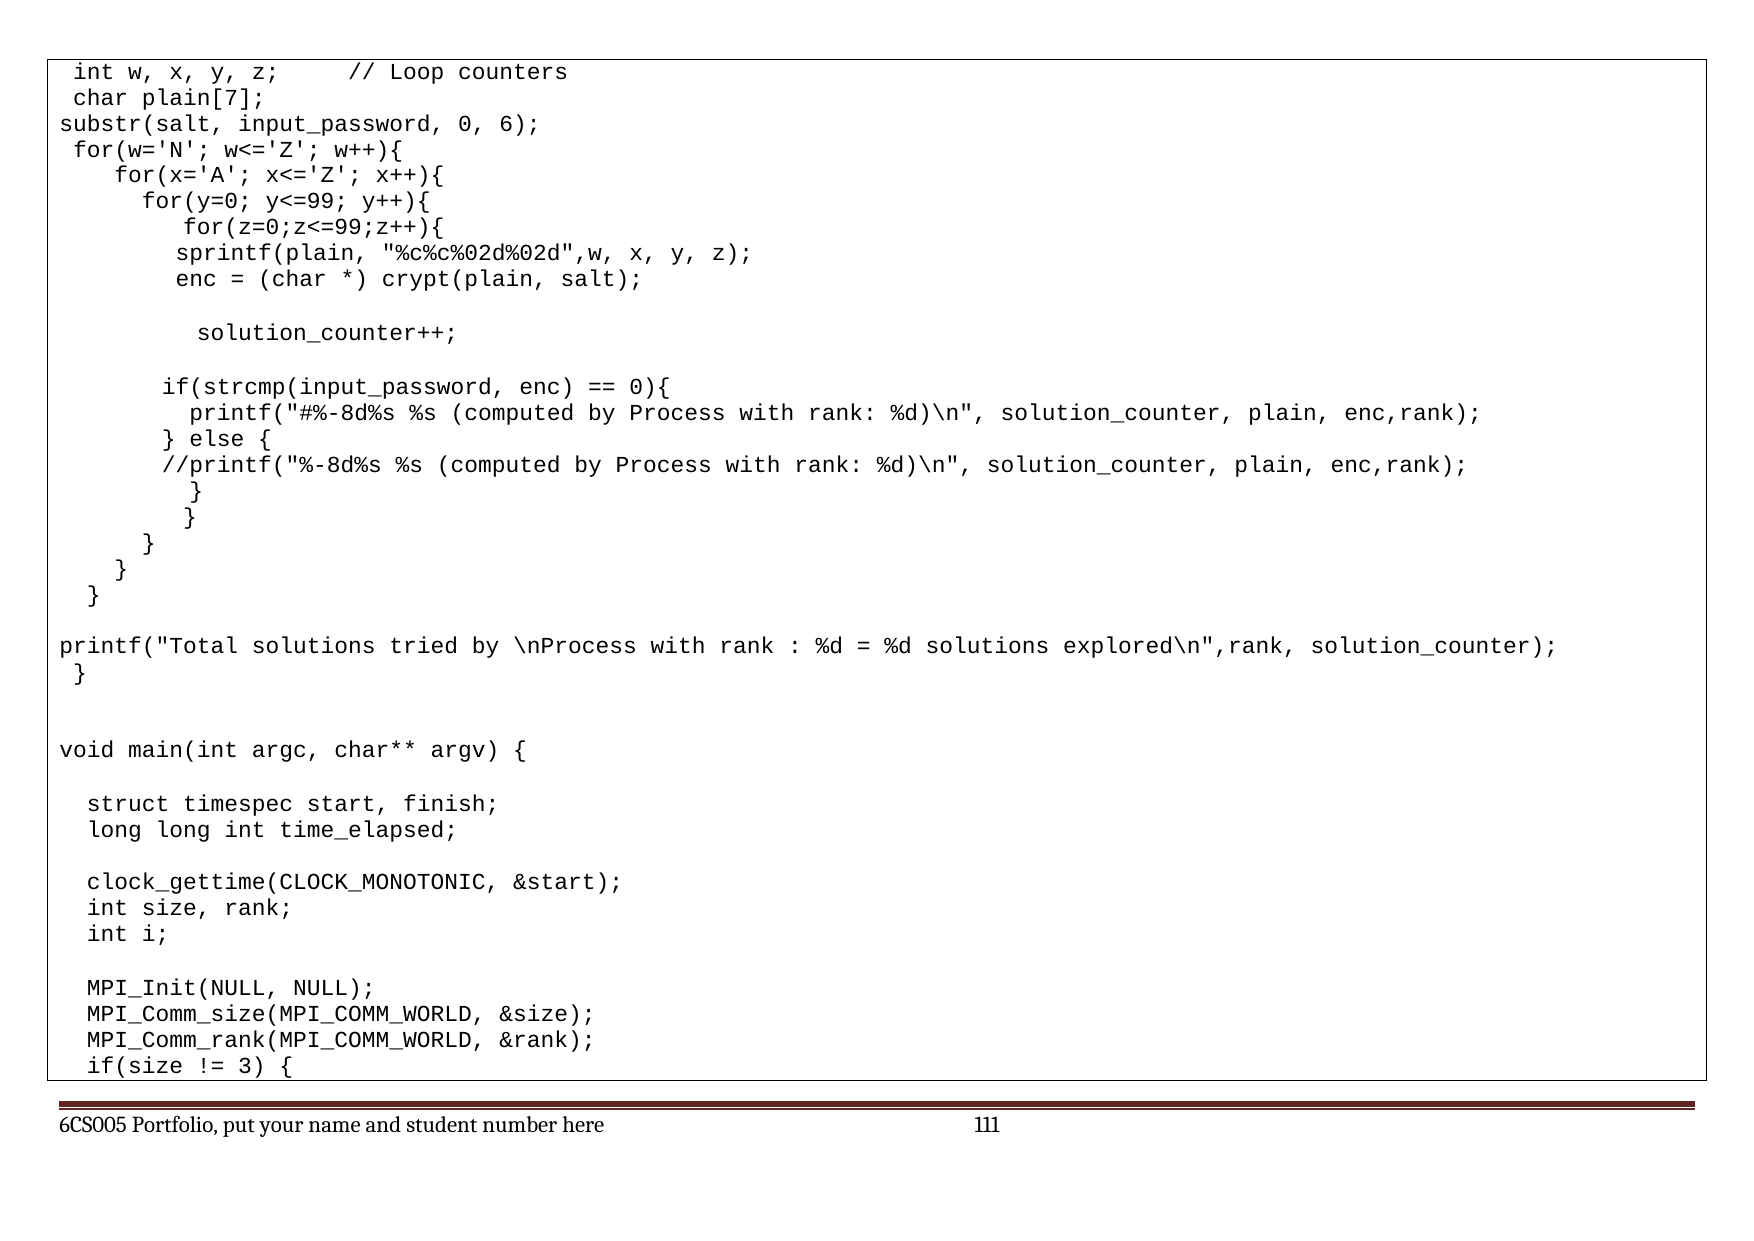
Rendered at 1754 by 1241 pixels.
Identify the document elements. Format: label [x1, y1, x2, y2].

table_header [48, 60, 1706, 1080]
